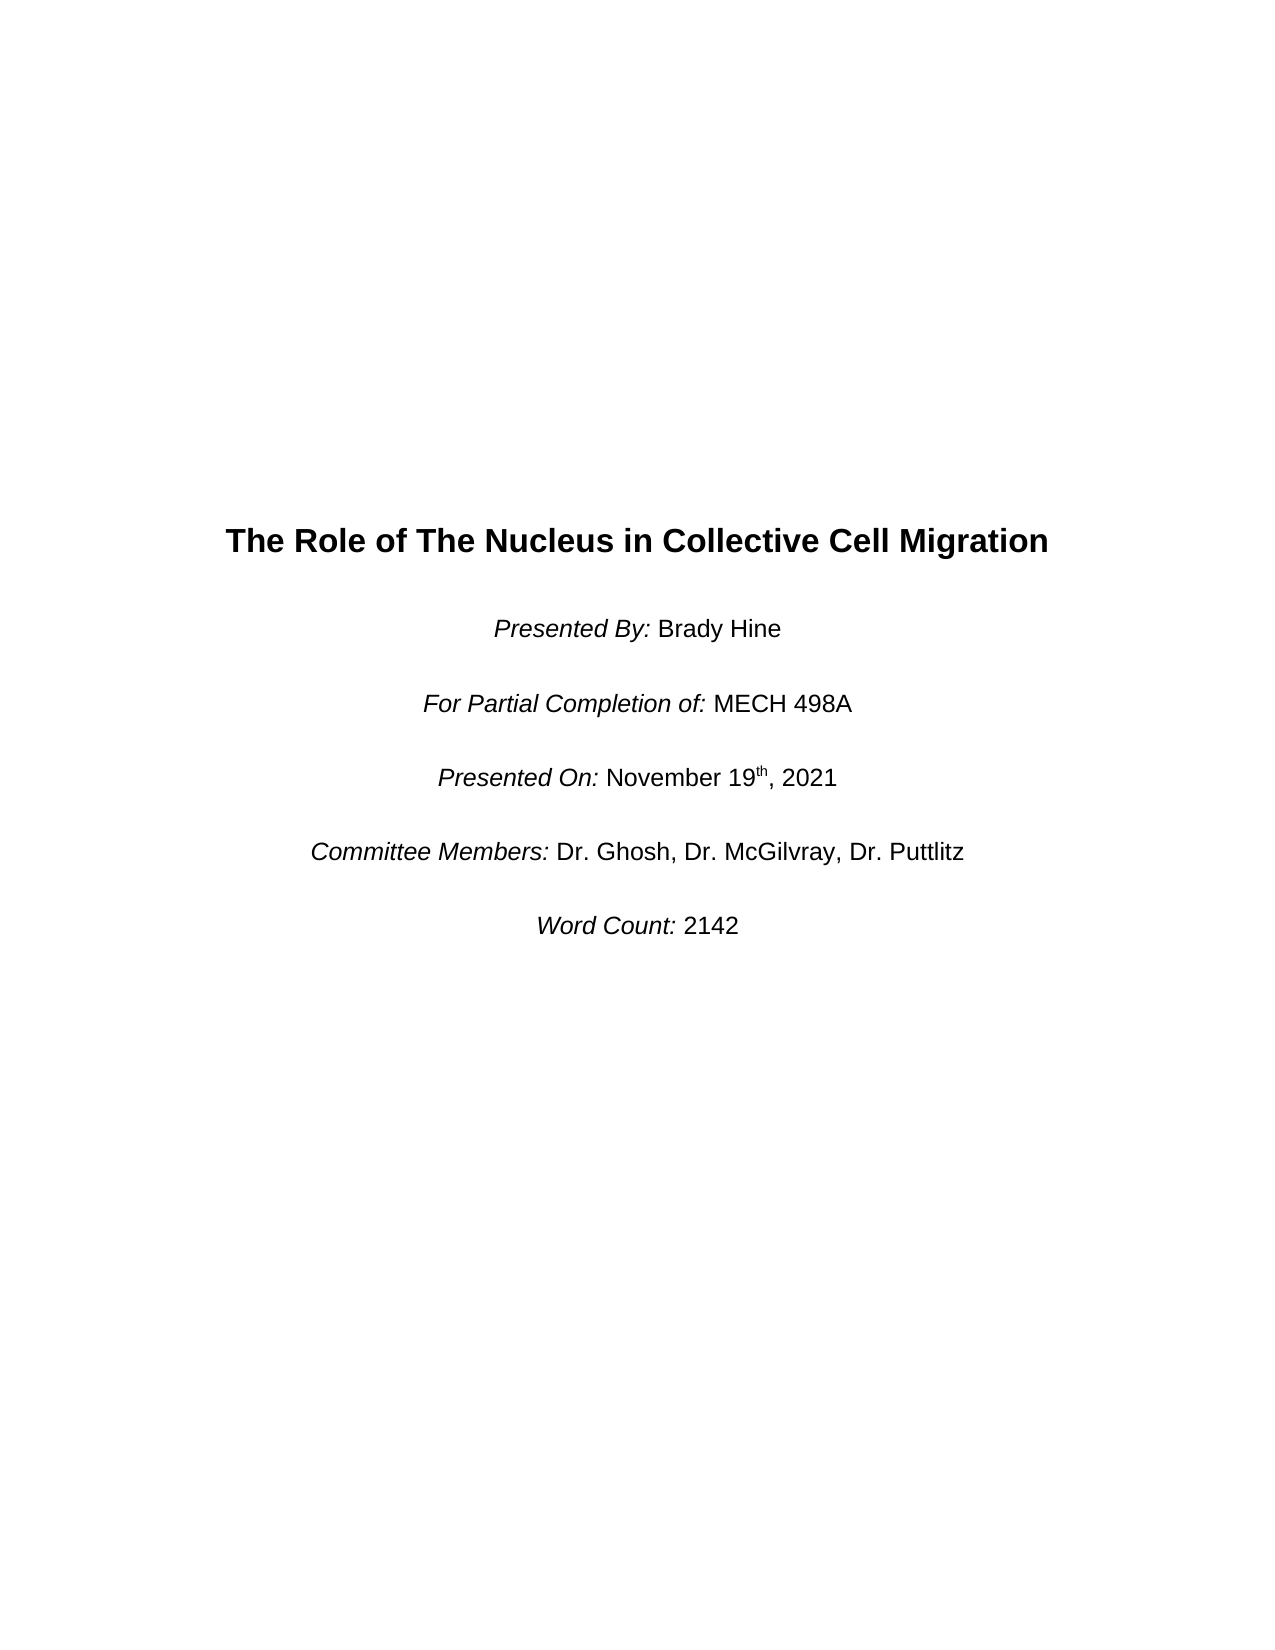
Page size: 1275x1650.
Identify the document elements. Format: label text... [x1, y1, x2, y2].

text For Partial Completion of: MECH 498A [150, 688, 1125, 717]
text Presented By: Brady Hine [150, 614, 1125, 643]
text The Role of The Nucleus in Collective Cell Migration [150, 521, 1125, 559]
text Committee Members: Dr. Ghosh, Dr. McGilvray, Dr. Puttlitz [150, 837, 1125, 866]
text Presented On: November 19th, 2021 [150, 763, 1125, 791]
text Word Count: 2142 [150, 911, 1125, 940]
